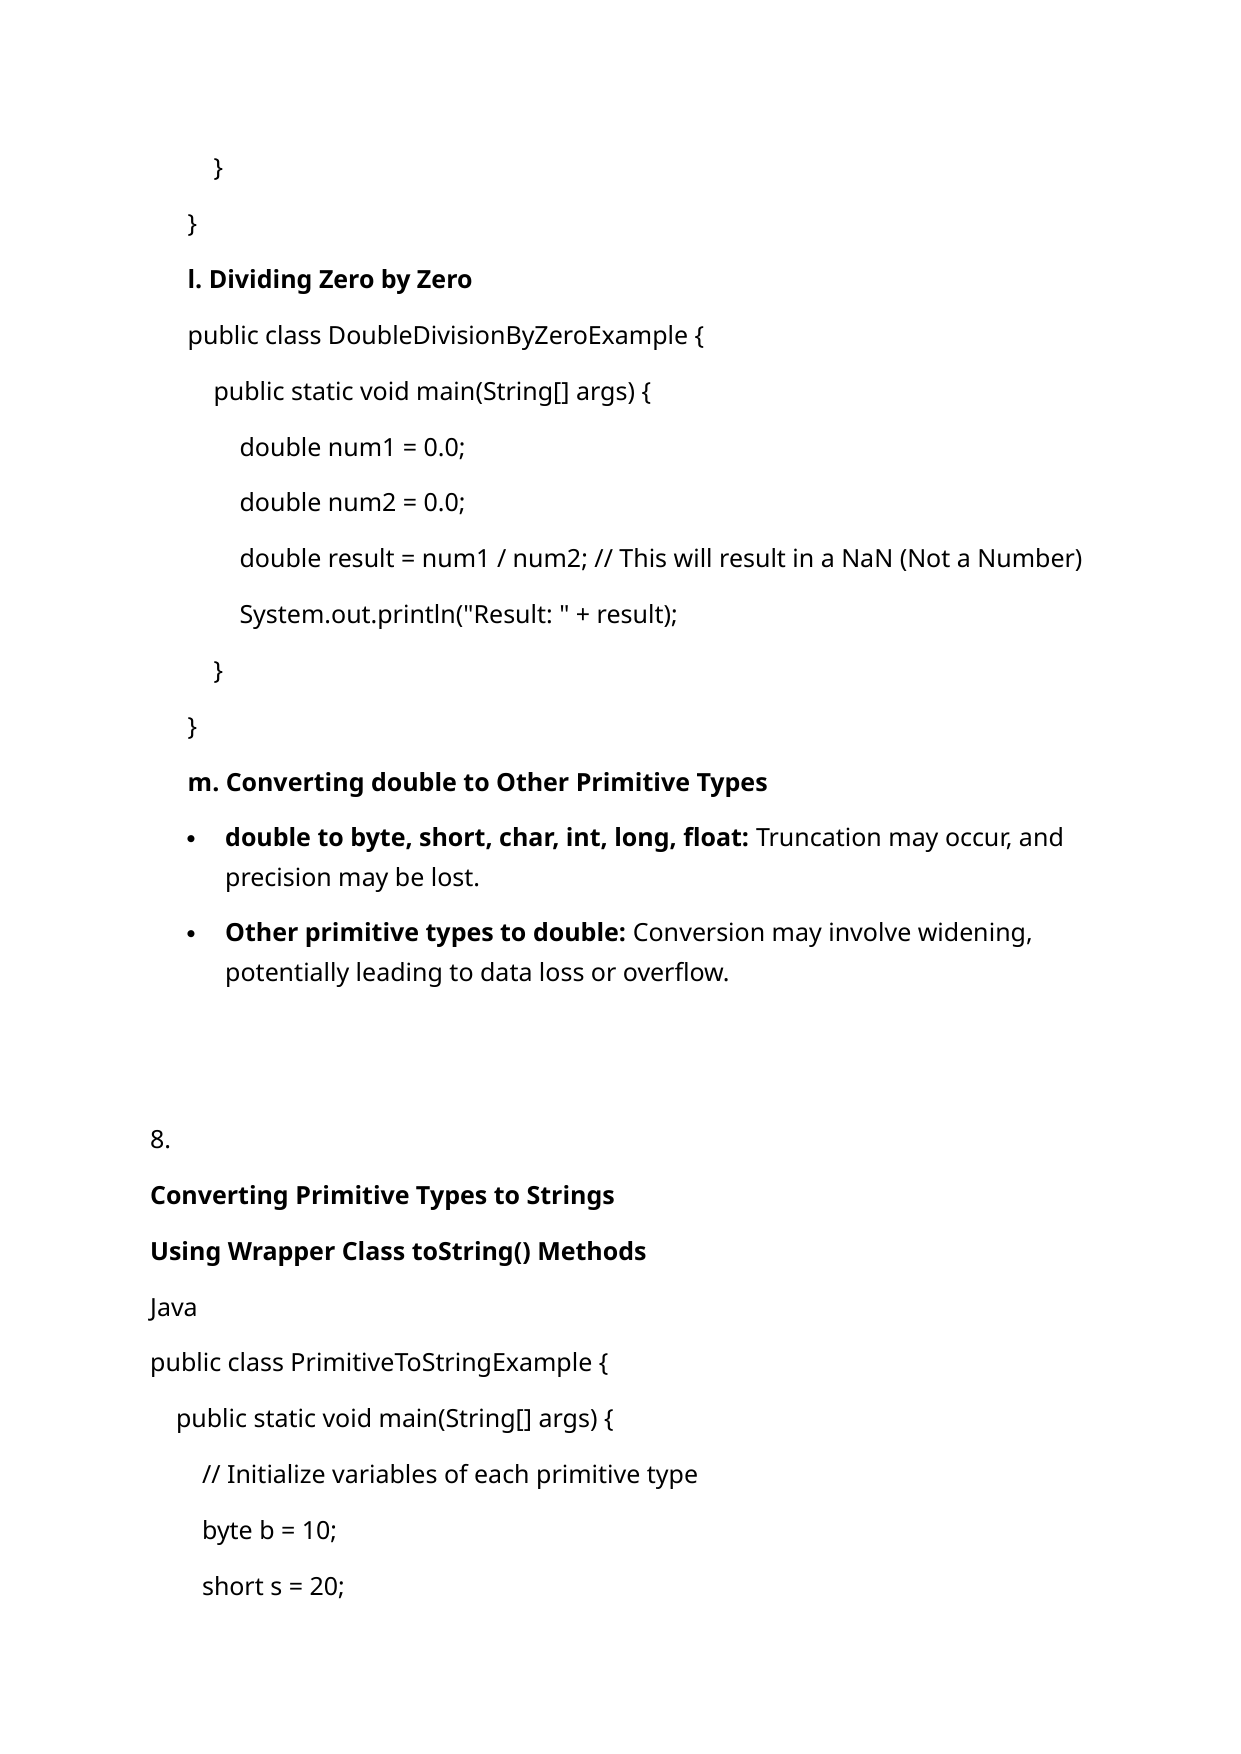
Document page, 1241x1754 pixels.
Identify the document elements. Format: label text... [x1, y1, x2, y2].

text short s = 20; [150, 1568, 1090, 1602]
text 8. [150, 1122, 1090, 1156]
text } [187, 652, 1090, 687]
text } [187, 150, 1090, 184]
text public class DoubleDivisionByZeroExample { [187, 317, 1090, 352]
text double result = num1 / num2; // This will result in a NaN (Not a Number) [187, 541, 1090, 575]
text } [187, 206, 1090, 240]
list Other primitive types to double: Conversion may involve widening, potentially leading to data loss or overflow. [187, 915, 1090, 988]
text m. Converting double to Other Primitive Types [187, 764, 1090, 798]
text Using Wrapper Class toString() Methods [150, 1233, 1090, 1267]
text } [187, 708, 1090, 742]
text l. Dividing Zero by Zero [187, 262, 1090, 296]
text public static void main(String[] args) { [150, 1401, 1090, 1435]
text Java [150, 1289, 1090, 1323]
text byte b = 10; [150, 1512, 1090, 1547]
list double to byte, short, char, int, long, float: Truncation may occur, and precision may be lost. [187, 820, 1090, 893]
text double num1 = 0.0; [187, 429, 1090, 463]
text System.out.println("Result: " + result); [187, 597, 1090, 631]
text // Initialize variables of each primitive type [150, 1457, 1090, 1491]
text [187, 373, 1090, 407]
text public class PrimitiveToStringExample { [150, 1345, 1090, 1379]
text Converting Primitive Types to Strings [150, 1177, 1090, 1212]
text double num2 = 0.0; [187, 485, 1090, 519]
